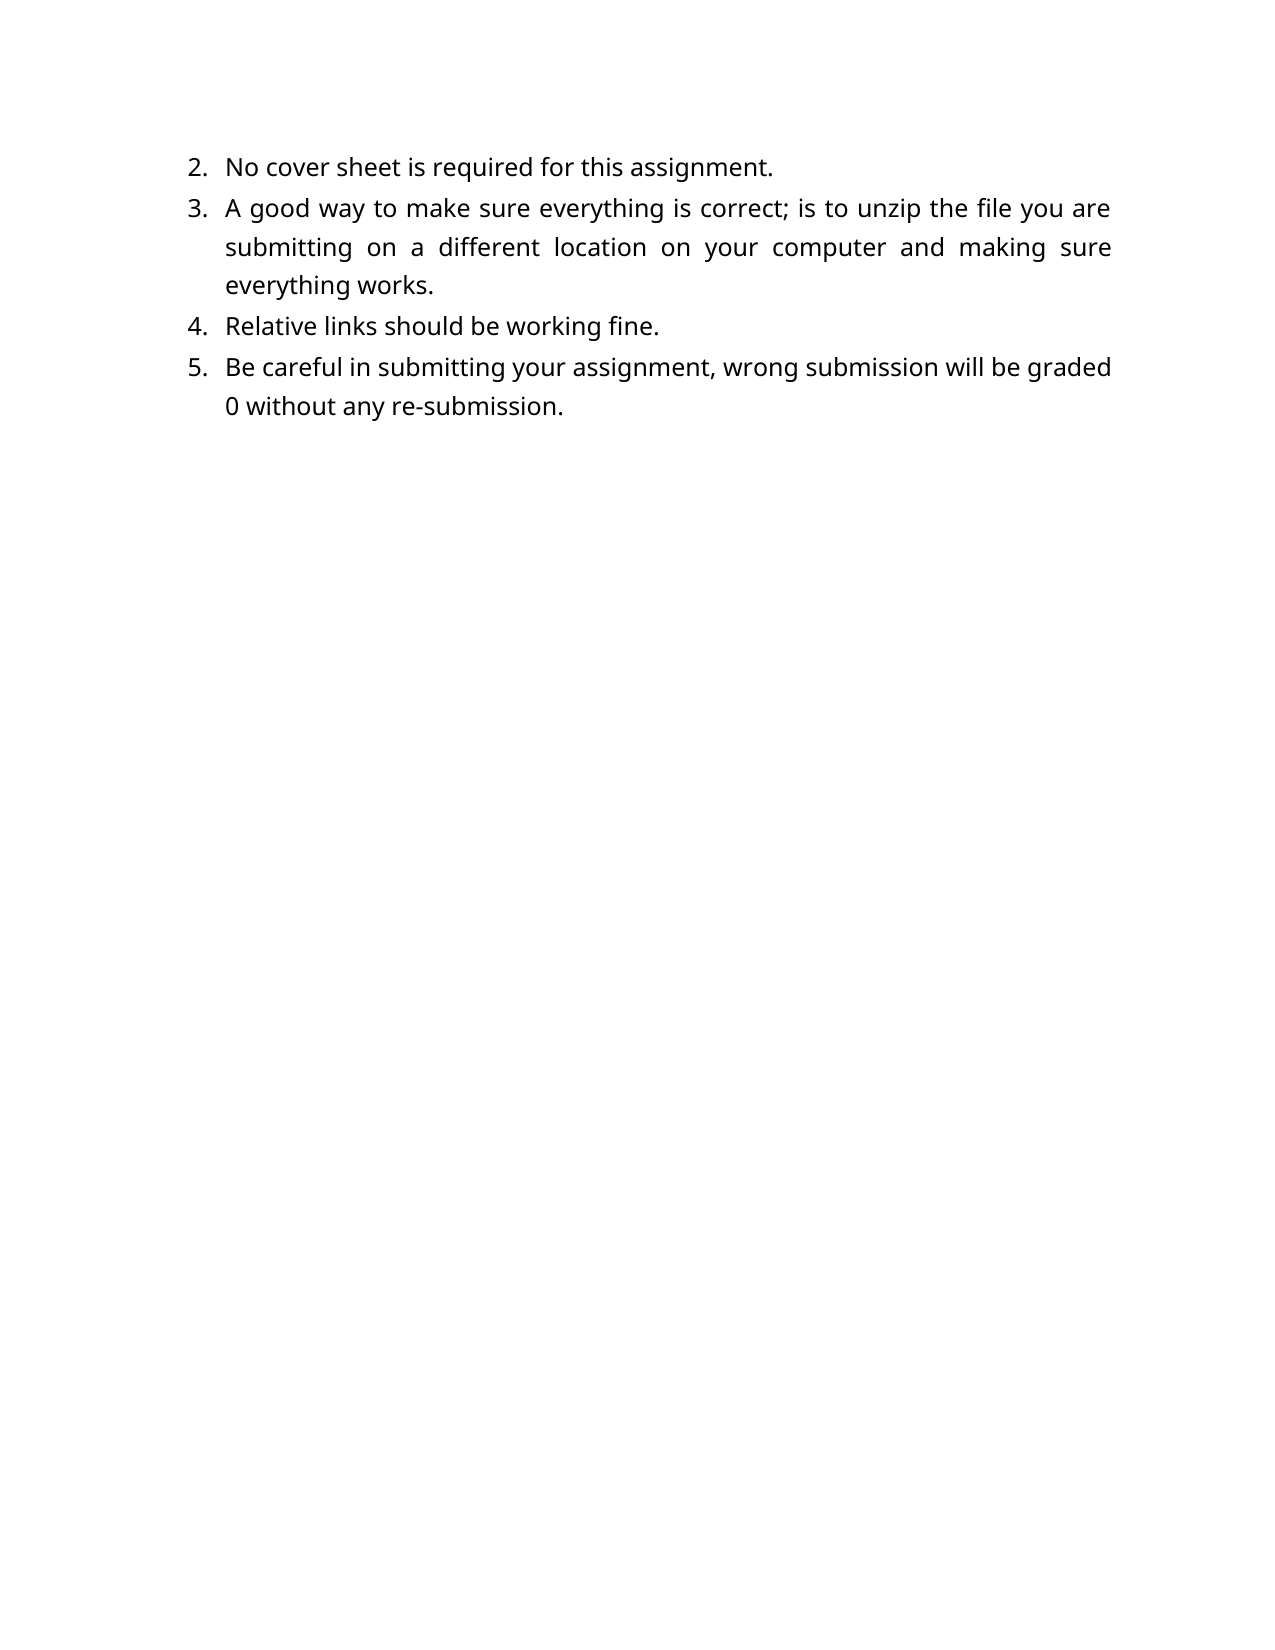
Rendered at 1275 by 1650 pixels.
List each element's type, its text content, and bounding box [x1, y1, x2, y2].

list Be careful in submitting your assignment, wrong submission will be graded 0 without any re-submission. [187, 350, 1113, 422]
list No cover sheet is required for this assignment. [187, 150, 1113, 184]
list A good way to make sure everything is correct; is to unzip the file you are submitting on a different location on your computer and making sure everything works. [187, 191, 1113, 302]
list Relative links should be working fine. [187, 309, 1113, 343]
